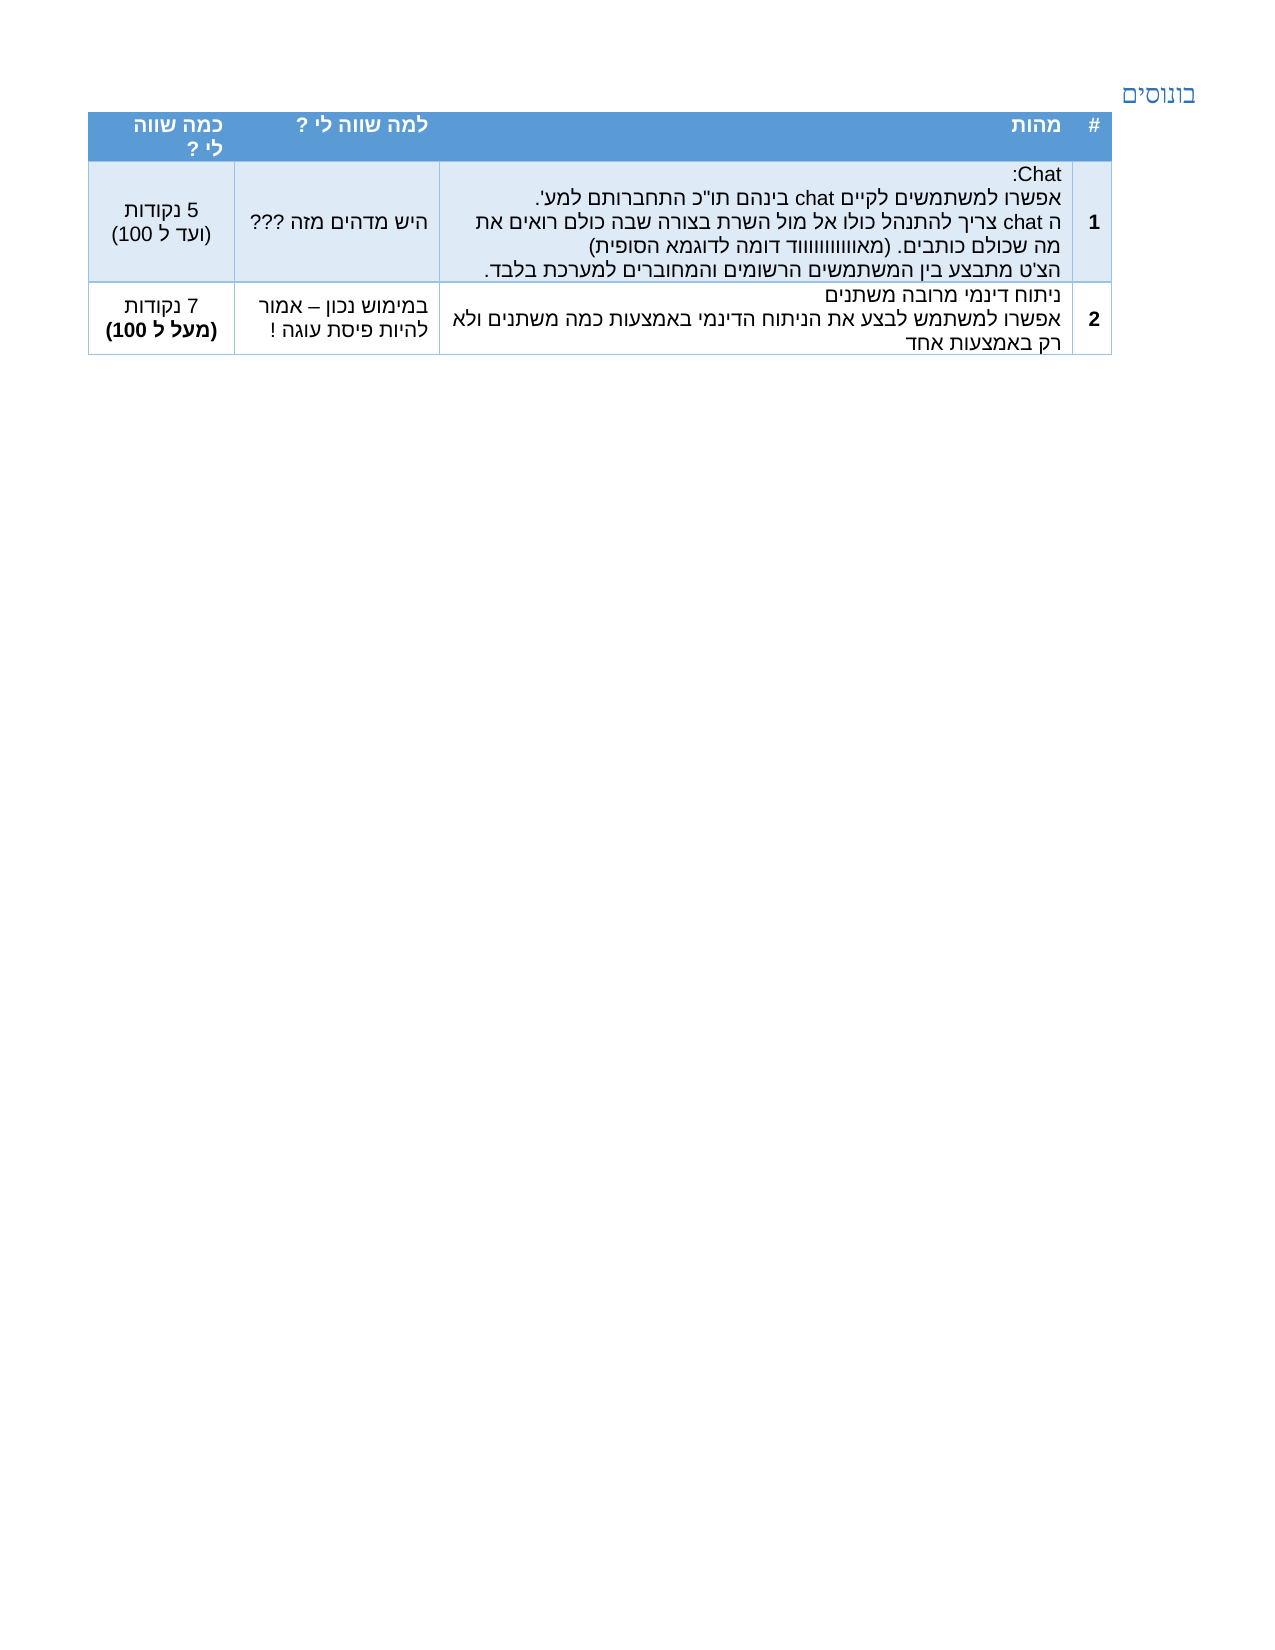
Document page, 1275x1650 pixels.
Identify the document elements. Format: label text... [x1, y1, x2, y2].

table_cell 5 נקודות (ועד ל 100) [89, 162, 234, 281]
table_header # [1073, 113, 1111, 161]
table_cell 2 [1073, 283, 1111, 354]
table_cell 1 [1073, 162, 1111, 281]
table_cell 7 נקודות (מעל ל 100) [89, 283, 234, 354]
subtitle בונוסים [74, 78, 1196, 109]
table_cell ניתוח דינמי מרובה משתנים אפשרו למשתמש לבצע את הניתוח הדינמי באמצעות כמה משתנים ולא רק באמצעות אחד [440, 283, 1072, 354]
table_cell במימוש נכון – אמור להיות פיסת עוגה ! [235, 283, 439, 354]
table_header למה שווה לי ? [235, 113, 439, 161]
table_header כמה שווה לי ? [89, 113, 234, 161]
table_cell Chat: אפשרו למשתמשים לקיים chat בינהם תו"כ התחברותם למע'. ה chat צריך להתנהל כולו אל מול השרת בצורה שבה כולם רואים את מה שכולם כותבים. (מאוווווווווווד דומה לדוגמא הסופית) הצ'ט מתבצע בין המשתמשים הרשומים והמחוברים למערכת בלבד. [440, 162, 1072, 281]
table_cell היש מדהים מזה ??? [235, 162, 439, 281]
table_header מהות [440, 113, 1072, 161]
